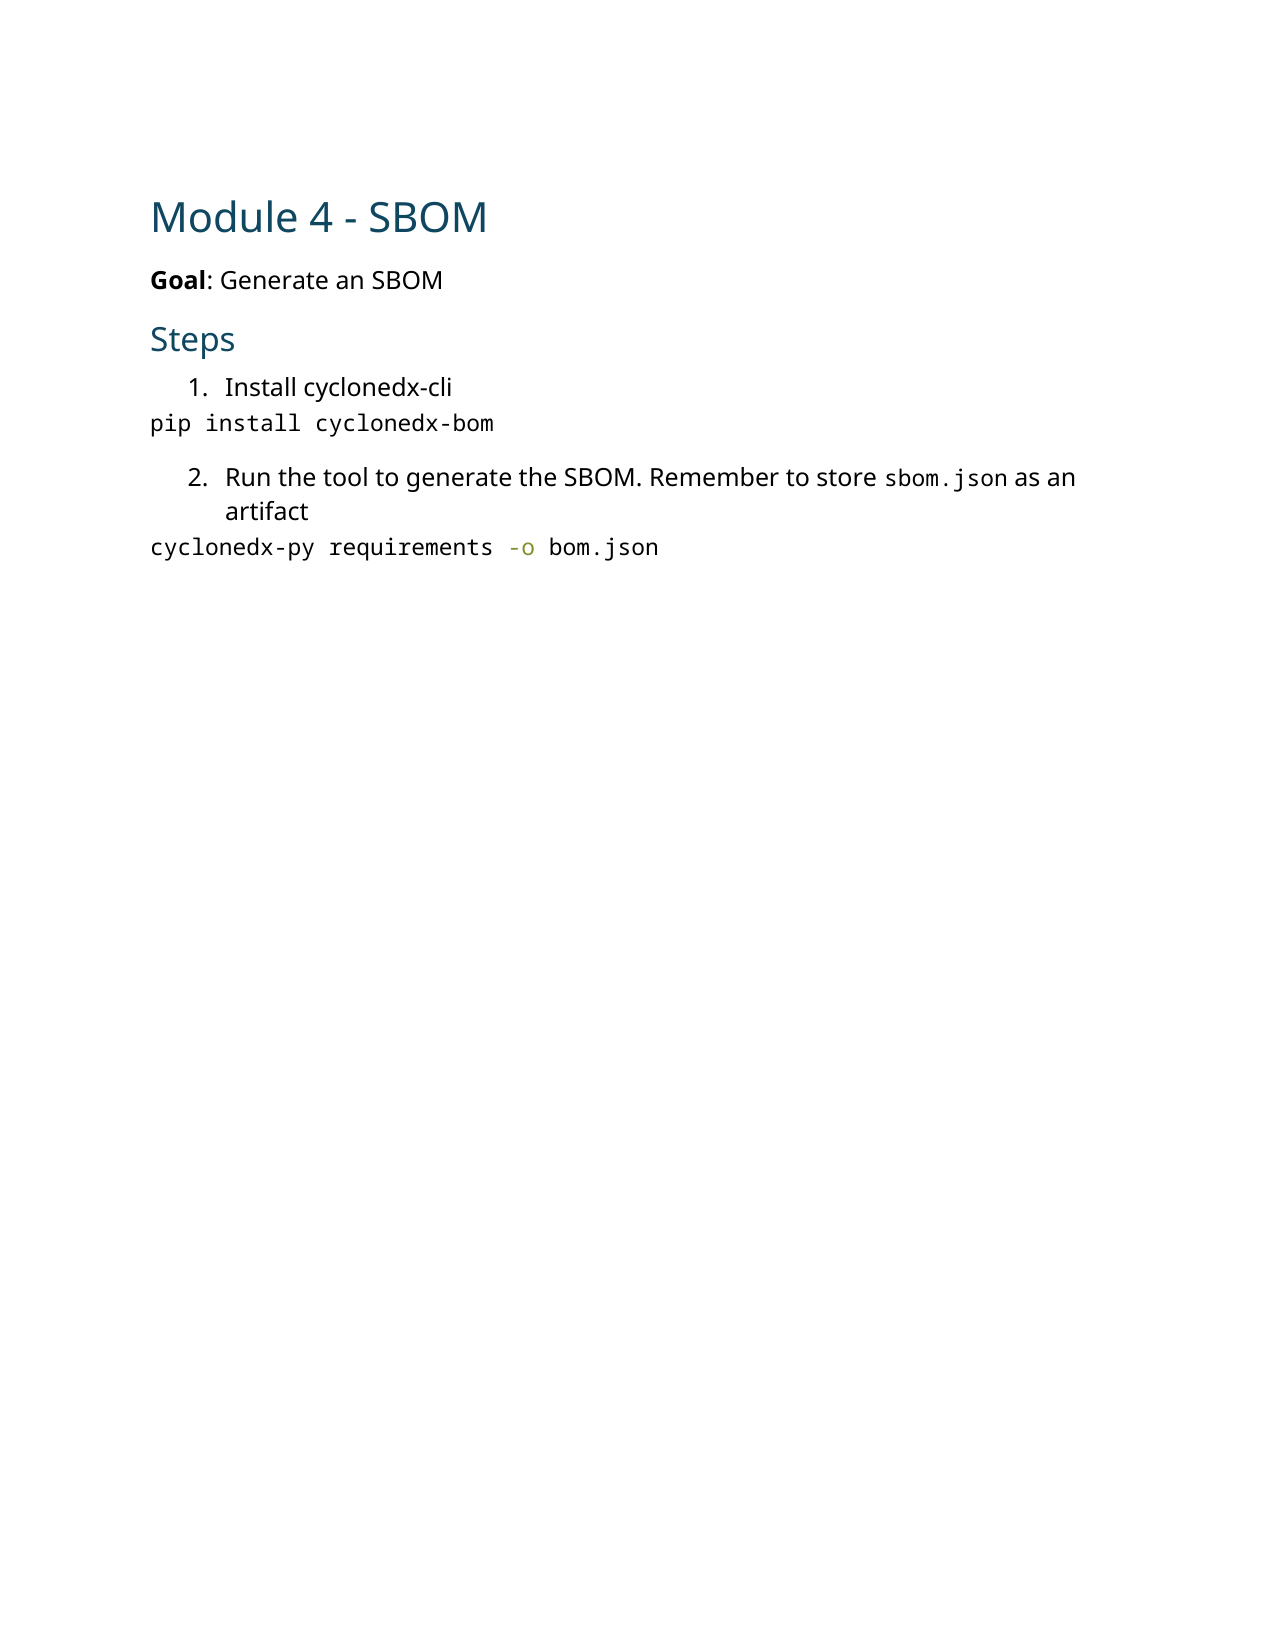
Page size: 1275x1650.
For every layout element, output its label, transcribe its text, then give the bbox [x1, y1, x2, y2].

text cyclonedx-py requirements -o bom.json [150, 531, 1125, 563]
list Run the tool to generate the SBOM. Remember to store sbom.json as an artifact [187, 459, 1125, 528]
text pip install cyclonedx-bom [150, 407, 1125, 439]
subtitle Steps [150, 316, 1125, 361]
text Goal: Generate an SBOM [150, 263, 1125, 297]
list Install cyclonedx-cli [187, 369, 1125, 404]
subtitle Module 4 - SBOM [150, 187, 1125, 244]
